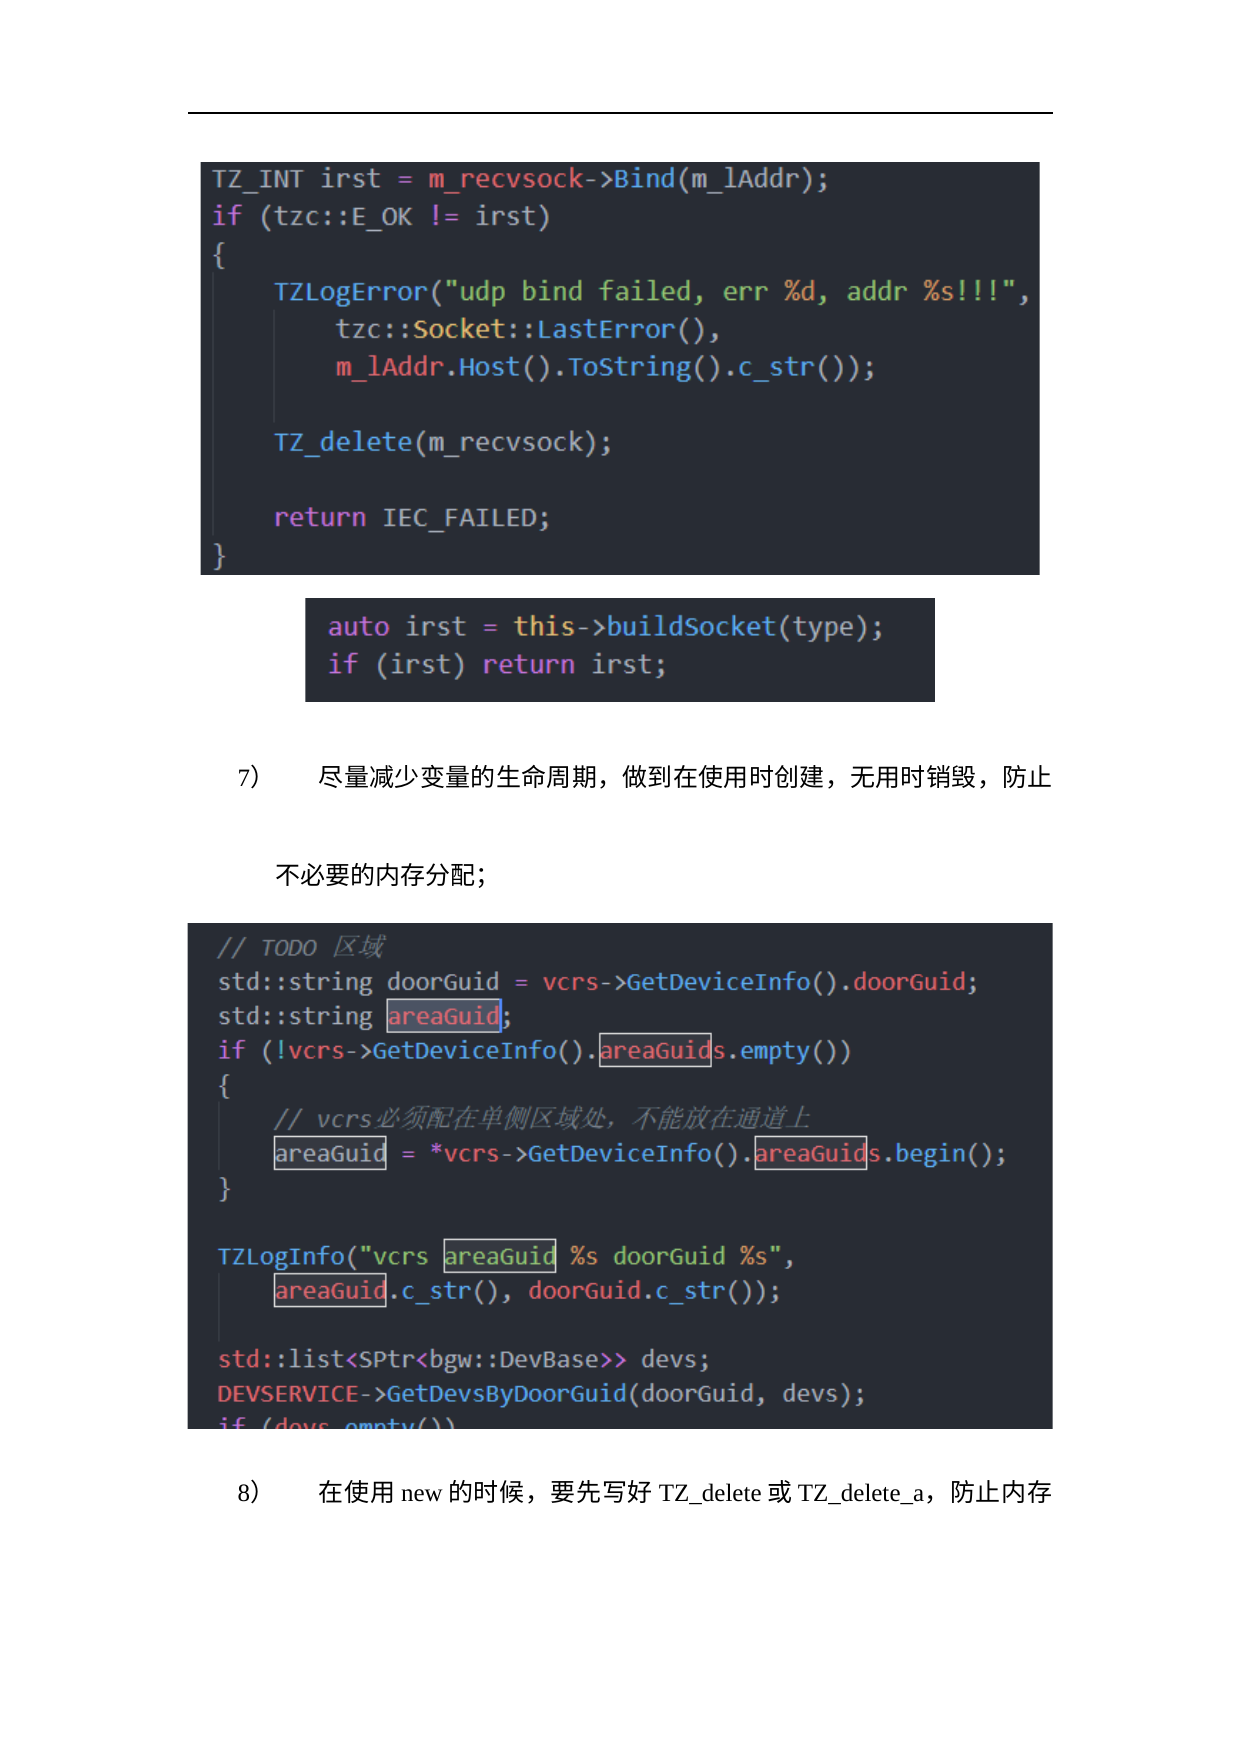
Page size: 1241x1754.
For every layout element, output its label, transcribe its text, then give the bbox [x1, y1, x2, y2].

picture [187, 923, 1053, 1429]
picture [305, 598, 935, 702]
list 尽量减少变量的生命周期，做到在使用时创建，无用时销毁，防止不必要的内存分配； [237, 743, 1053, 906]
picture [200, 162, 1040, 575]
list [237, 1458, 1053, 1523]
